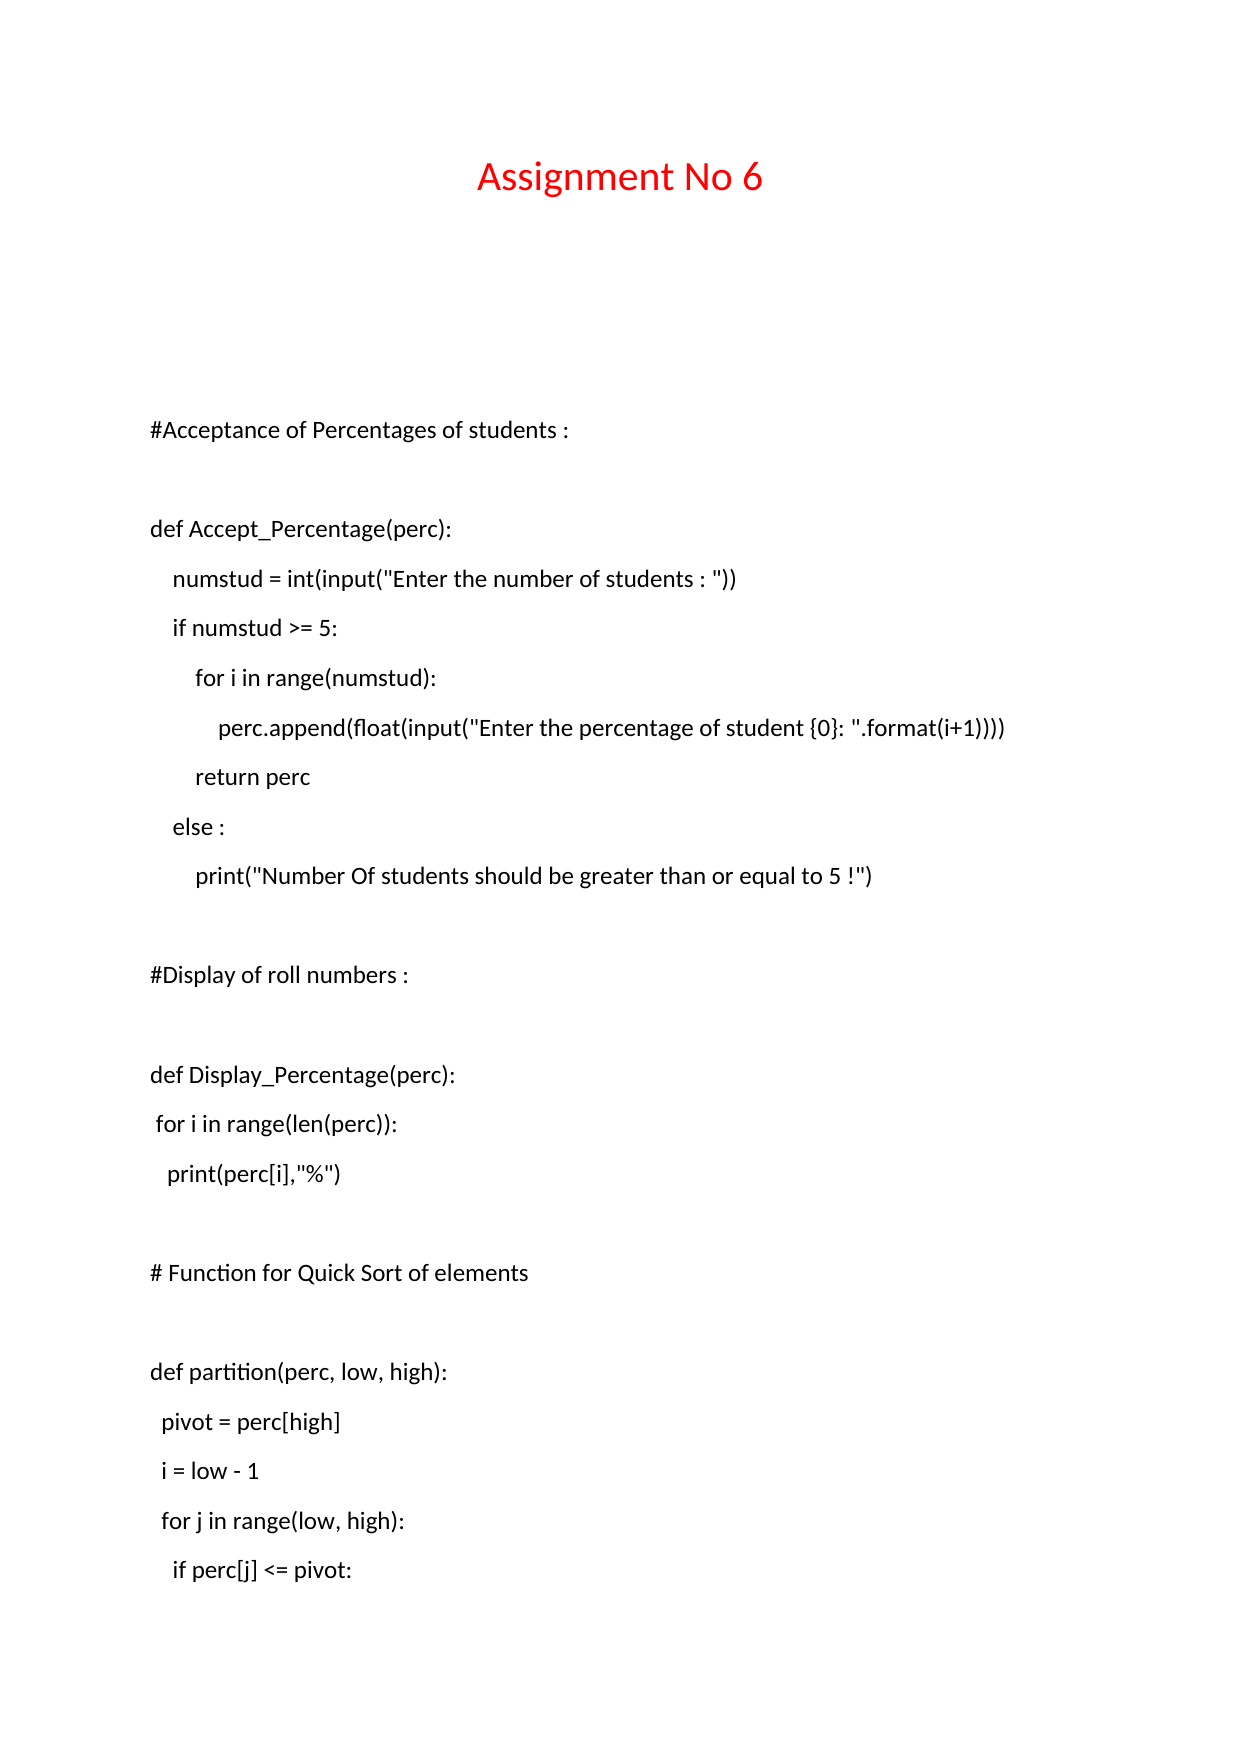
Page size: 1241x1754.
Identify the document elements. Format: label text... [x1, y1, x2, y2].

text print("Number Of students should be greater than or equal to 5 !") [150, 861, 1090, 891]
text for i in range(numstud): [150, 662, 1090, 693]
text # Function for Quick Sort of elements [150, 1257, 1090, 1288]
text else : [150, 811, 1090, 841]
text def Display_Percentage(perc): [150, 1059, 1090, 1089]
text for j in range(low, high): [150, 1505, 1090, 1536]
text numstud = int(input("Enter the number of students : ")) [150, 563, 1090, 593]
text print(perc[i],"%") [150, 1158, 1090, 1188]
text def Accept_Percentage(perc): [150, 513, 1090, 544]
text if numstud >= 5: [150, 613, 1090, 643]
text perc.append(float(input("Enter the percentage of student {0}: ".format(i+1)))) [150, 712, 1090, 742]
text #Display of roll numbers : [150, 960, 1090, 990]
text Assignment No 6 [150, 150, 1090, 201]
text if perc[j] <= pivot: [150, 1555, 1090, 1585]
text def partition(perc, low, high): [150, 1356, 1090, 1387]
text for i in range(len(perc)): [150, 1108, 1090, 1139]
text pivot = perc[high] [150, 1406, 1090, 1436]
text return perc [150, 761, 1090, 792]
text #Acceptance of Percentages of students : [150, 414, 1090, 445]
text i = low - 1 [150, 1456, 1090, 1486]
